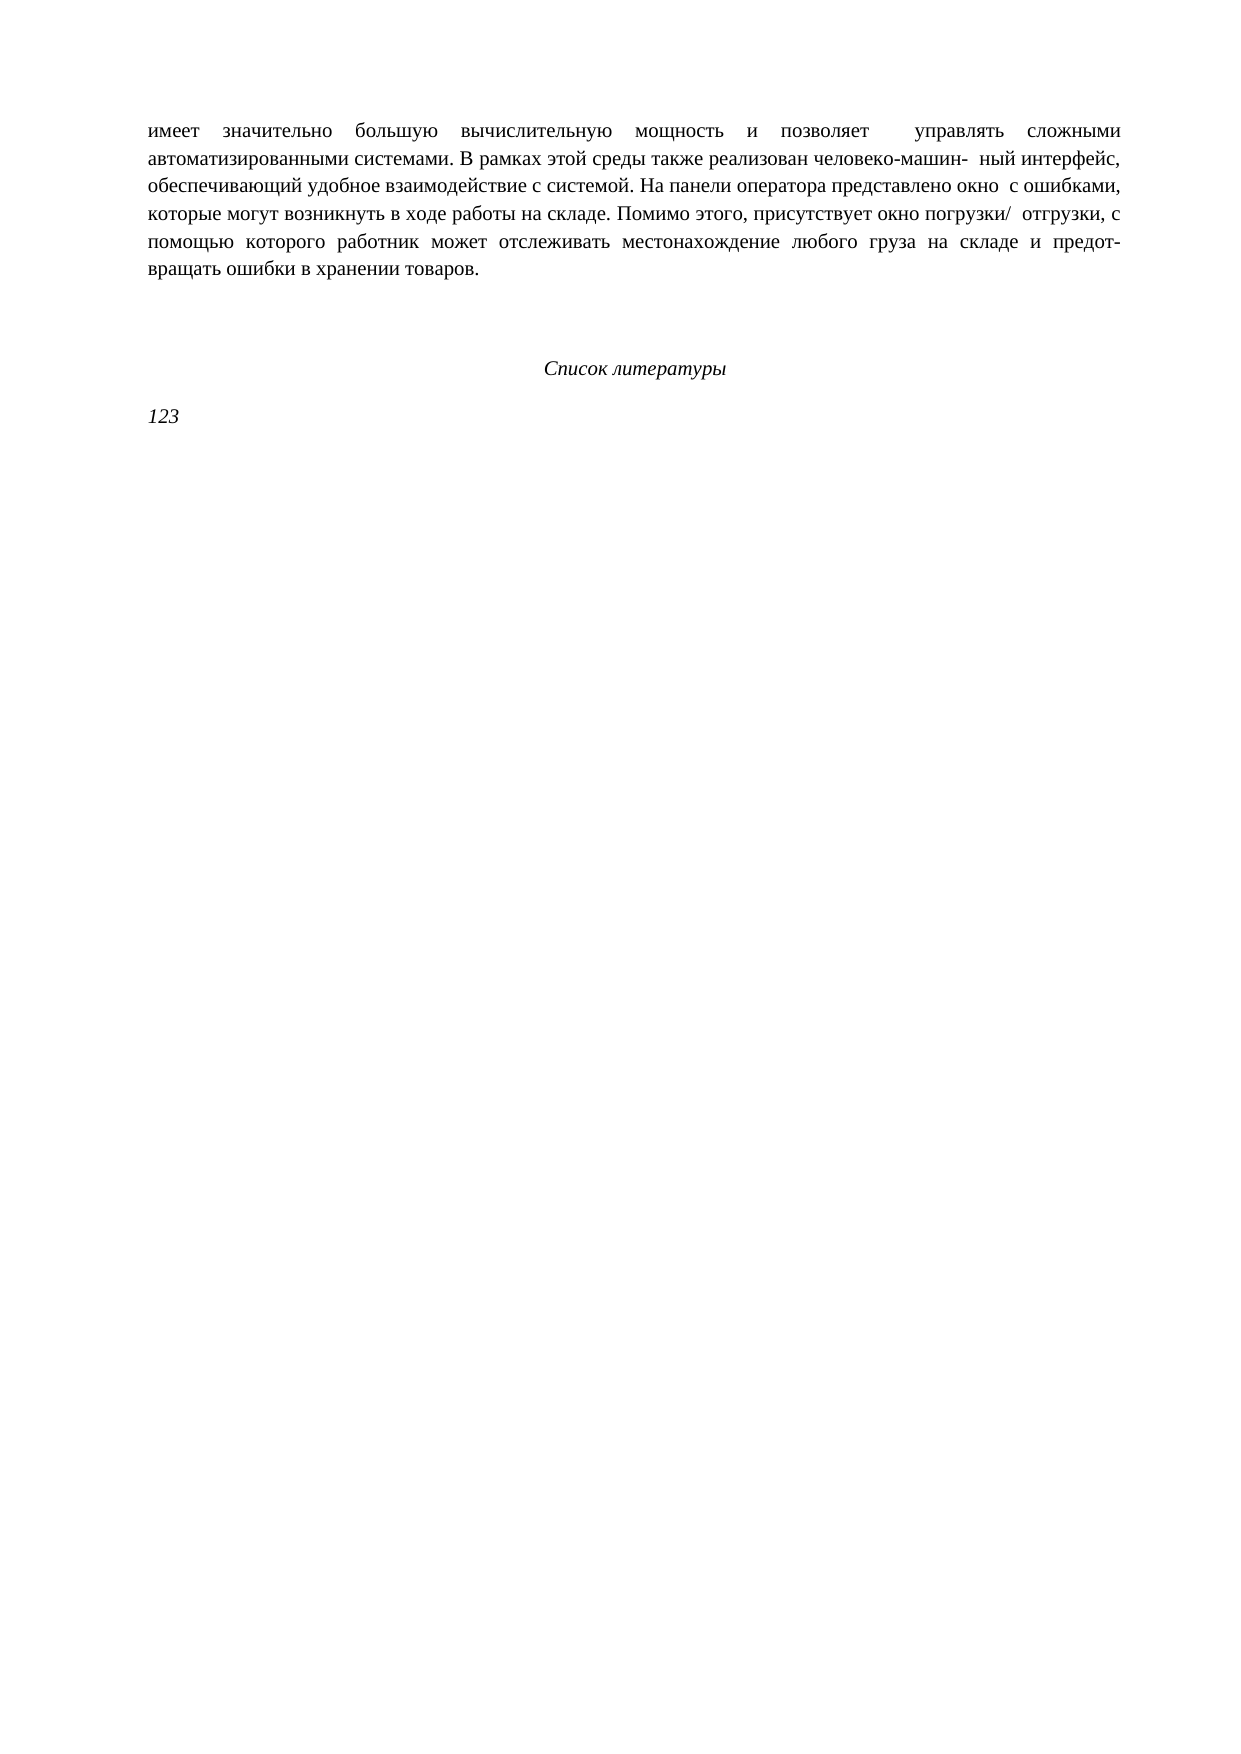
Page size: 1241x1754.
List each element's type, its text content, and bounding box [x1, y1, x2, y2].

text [148, 118, 1122, 280]
text Список литературы [148, 356, 1122, 380]
text 123 [148, 404, 1122, 428]
